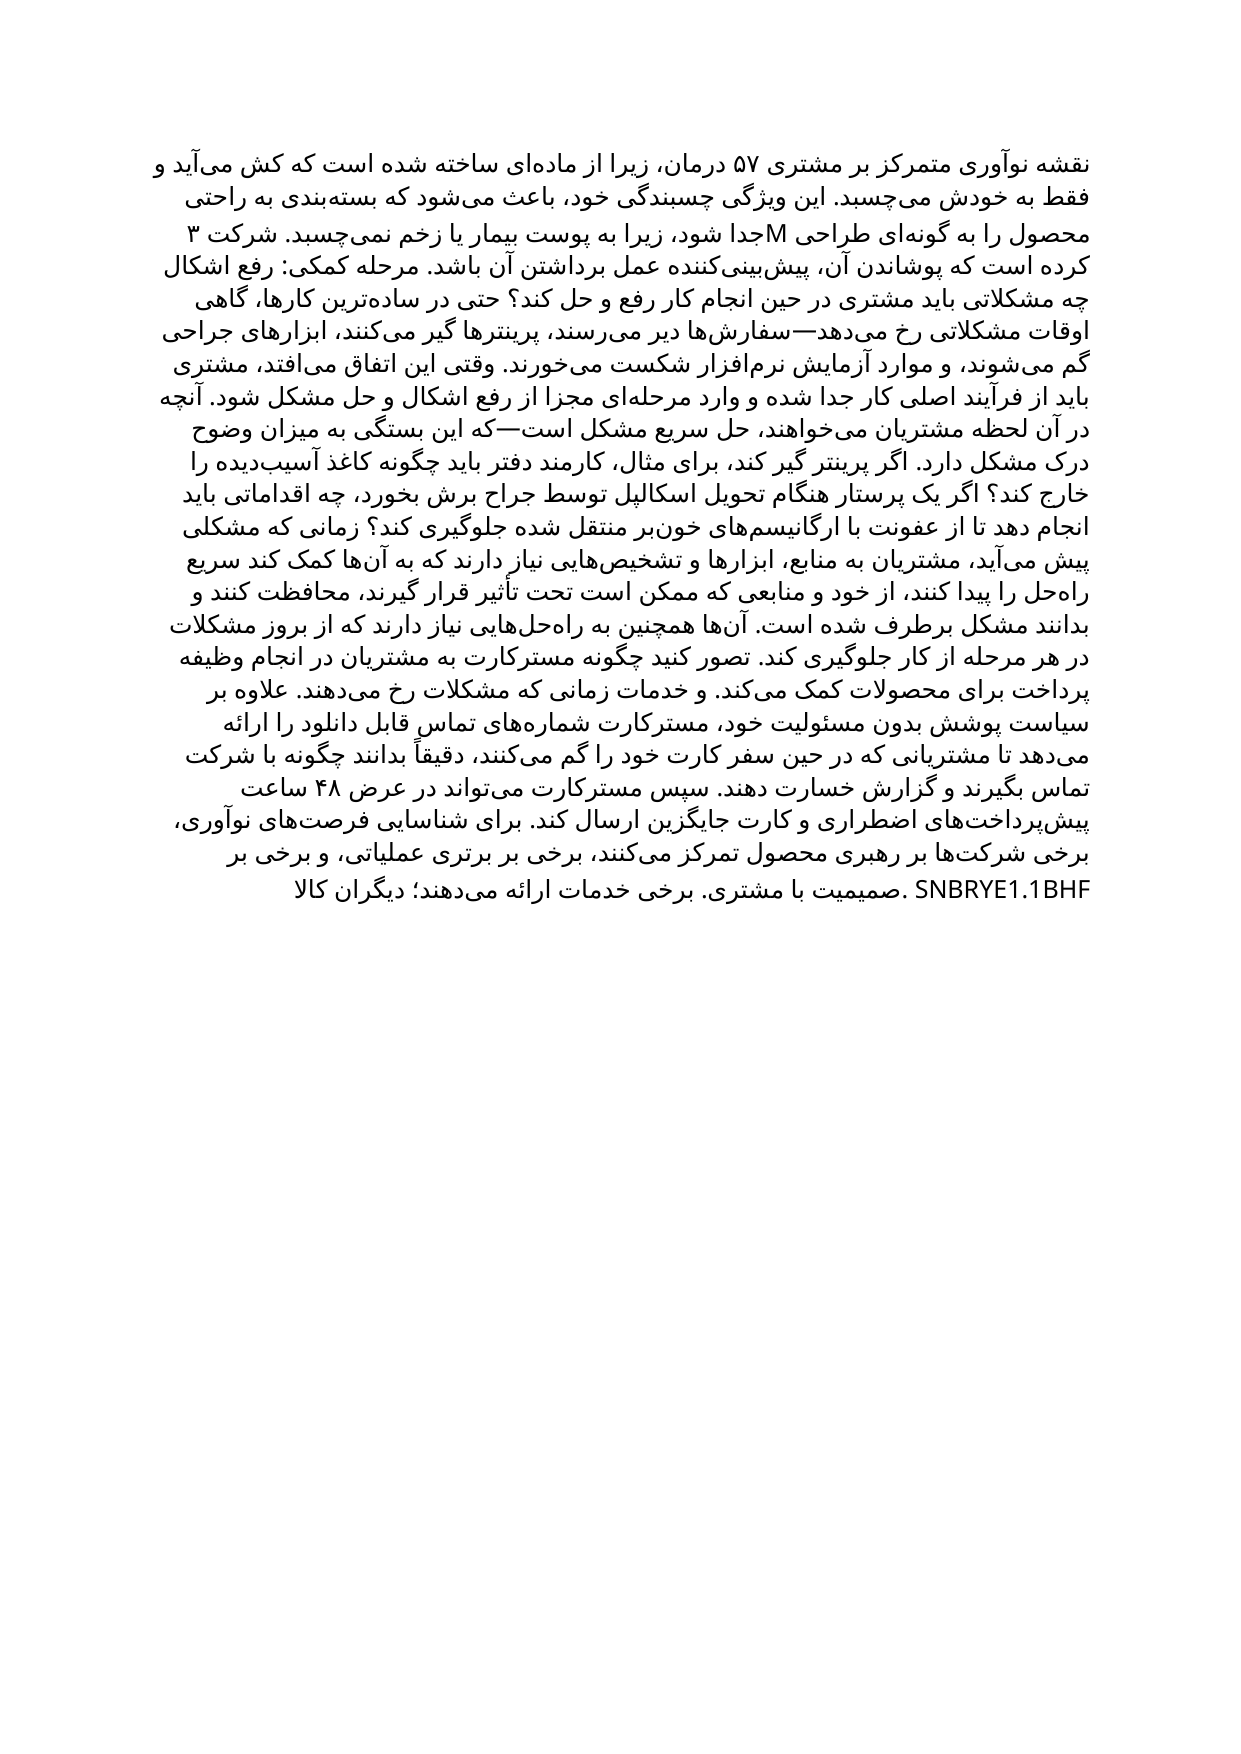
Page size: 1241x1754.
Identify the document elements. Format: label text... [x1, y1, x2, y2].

text نقشه نوآوری متمرکز بر مشتری ۵۷ درمان، زیرا از ماده‌ای ساخته شده است که کش می‌آید و فقط به خودش می‌چسبد. این ویژگی چسبندگی خود، باعث می‌شود که بسته‌بندی به راحتی جدا شود، زیرا به پوست بیمار یا زخم نمی‌چسبد. شرکت ۳M محصول را به گونه‌ای طراحی کرده است که پوشاندن آن، پیش‌بینی‌کننده عمل برداشتن آن باشد. مرحله کمکی: رفع اشکال چه مشکلاتی باید مشتری در حین انجام کار رفع و حل کند؟ حتی در ساده‌ترین کارها، گاهی اوقات مشکلاتی رخ می‌دهد—سفارش‌ها دیر می‌رسند، پرینترها گیر می‌کنند، ابزارهای جراحی گم می‌شوند، و موارد آزمایش نرم‌افزار شکست می‌خورند. وقتی این اتفاق می‌افتد، مشتری باید از فرآیند اصلی کار جدا شده و وارد مرحله‌ای مجزا از رفع اشکال و حل مشکل شود. آنچه در آن لحظه مشتریان می‌خواهند، حل سریع مشکل است—که این بستگی به میزان وضوح درک مشکل دارد. اگر پرینتر گیر کند، برای مثال، کارمند دفتر باید چگونه کاغذ آسیب‌دیده را خارج کند؟ اگر یک پرستار هنگام تحویل اسکالپل توسط جراح برش بخورد، چه اقداماتی باید انجام دهد تا از عفونت با ارگانیسم‌های خون‌بر منتقل شده جلوگیری کند؟ زمانی که مشکلی پیش می‌آید، مشتریان به منابع، ابزارها و تشخیص‌هایی نیاز دارند که به آن‌ها کمک کند سریع راه‌حل را پیدا کنند، از خود و منابعی که ممکن است تحت تأثیر قرار گیرند، محافظت کنند و بدانند مشکل برطرف شده است. آن‌ها همچنین به راه‌حل‌هایی نیاز دارند که از بروز مشکلات در هر مرحله از کار جلوگیری کند. تصور کنید چگونه مسترکارت به مشتریان در انجام وظیفه پرداخت برای محصولات کمک می‌کند. و خدمات زمانی که مشکلات رخ می‌دهند. علاوه بر سیاست پوشش بدون مسئولیت خود، مسترکارت شماره‌های تماس قابل دانلود را ارائه می‌دهد تا مشتریانی که در حین سفر کارت خود را گم می‌کنند، دقیقاً بدانند چگونه با شرکت تماس بگیرند و گزارش خسارت دهند. سپس مسترکارت می‌تواند در عرض ۴۸ ساعت پیش‌پرداخت‌های اضطراری و کارت جایگزین ارسال کند. برای شناسایی فرصت‌های نوآوری، برخی شرکت‌ها بر رهبری محصول تمرکز می‌کنند، برخی بر برتری عملیاتی، و برخی بر صمیمیت با مشتری. برخی خدمات ارائه می‌دهند؛ دیگران کالا. SNBRYE1.1BHF [150, 150, 1090, 909]
